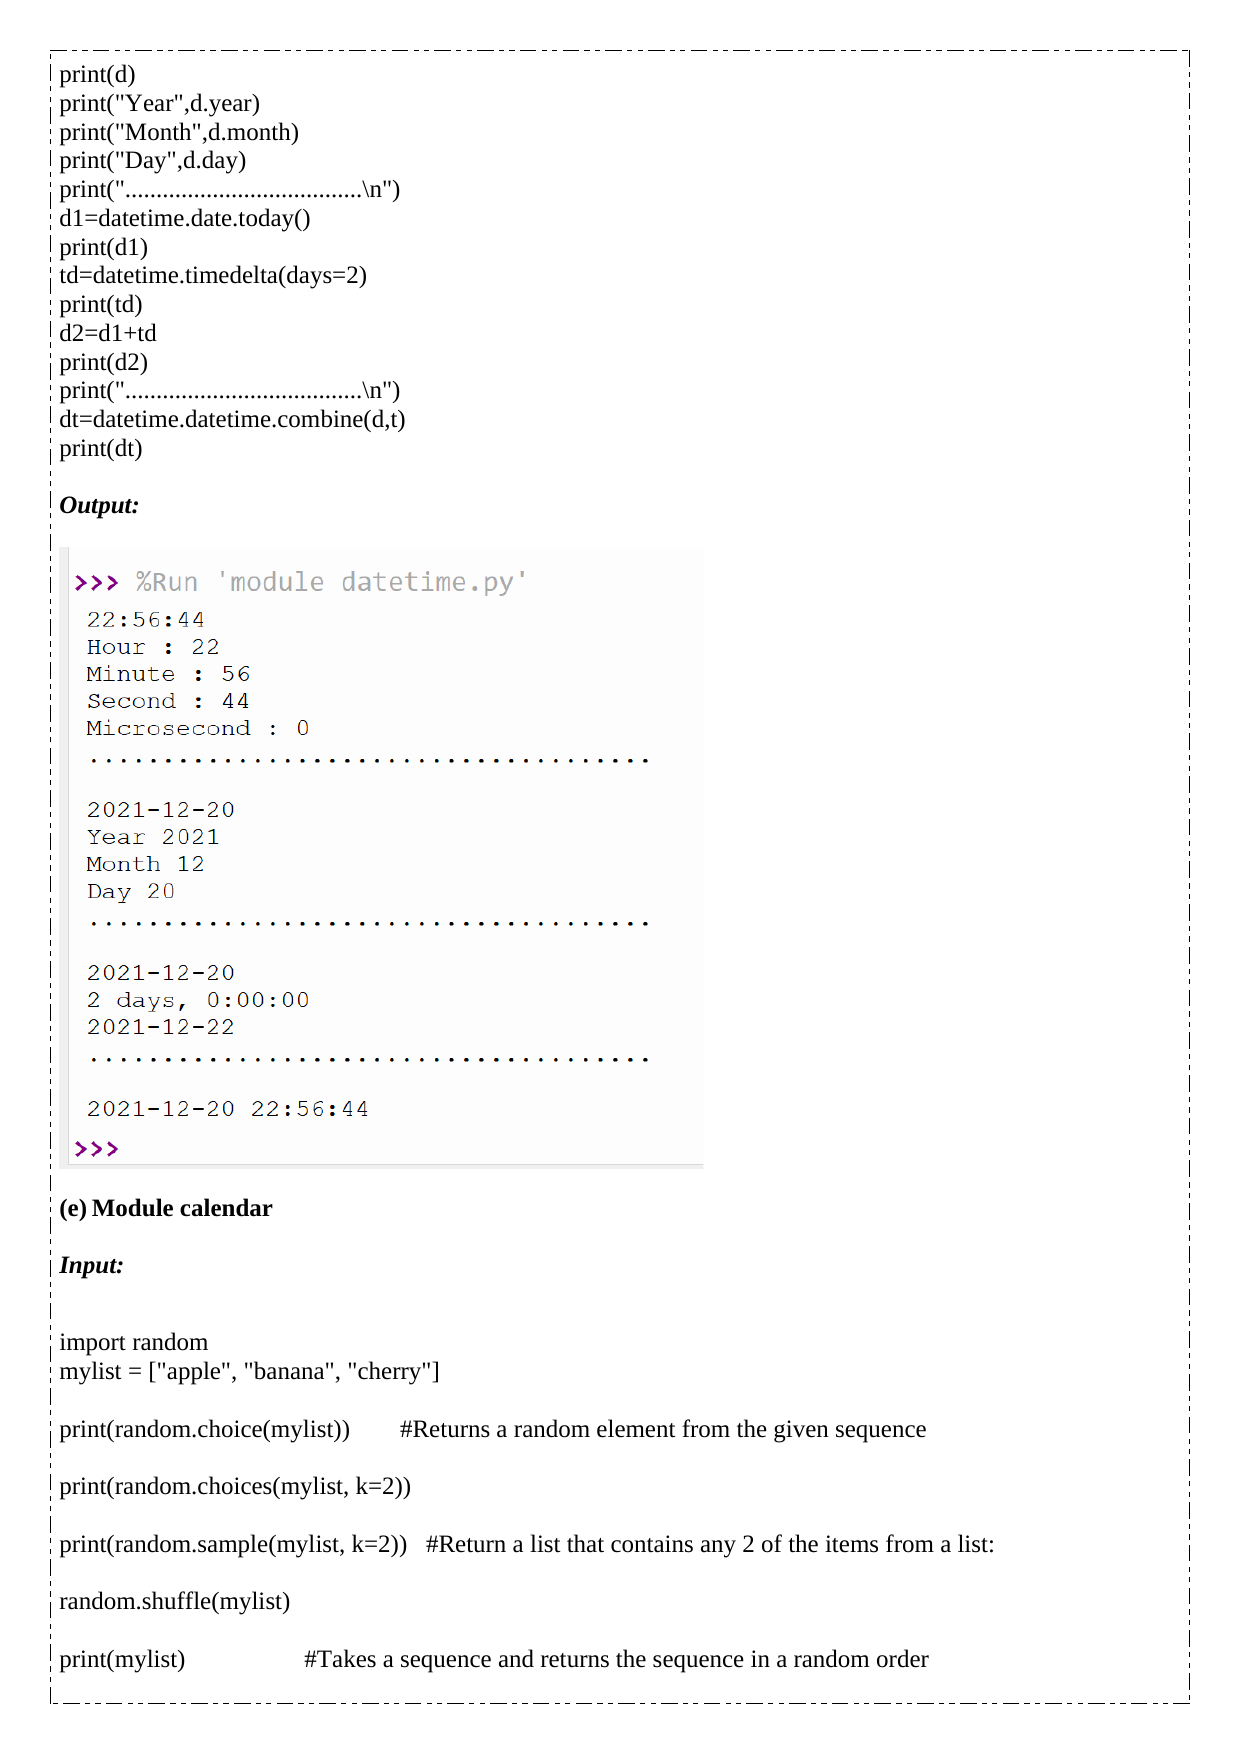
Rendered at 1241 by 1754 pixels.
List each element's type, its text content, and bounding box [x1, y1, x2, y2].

list print(random.choices(mylist, k=2)) [59, 1471, 1181, 1500]
list print(dt) [59, 433, 1181, 462]
list print(td) [59, 289, 1181, 318]
list mylist = ["apple", "banana", "cherry"] [59, 1356, 1181, 1385]
list td=datetime.timedelta(days=2) [59, 260, 1181, 289]
list print(d) [59, 59, 1181, 88]
list import random [59, 1327, 1181, 1356]
list print("Day",d.day) [59, 145, 1181, 174]
list print(random.choice(mylist)) #Returns a random element from the given sequence [59, 1414, 1181, 1442]
list Module calendar [59, 1193, 1181, 1222]
list dt=datetime.datetime.combine(d,t) [59, 404, 1181, 433]
list d2=d1+td [59, 318, 1181, 347]
list print("......................................\n") [59, 375, 1181, 404]
list print("Month",d.month) [59, 117, 1181, 145]
list Input: [59, 1251, 1181, 1279]
list Output: [59, 490, 1181, 519]
list print(mylist) #Takes a sequence and returns the sequence in a random order [59, 1644, 1181, 1672]
picture [59, 547, 704, 1169]
list random.shuffle(mylist) [59, 1586, 1181, 1615]
list print(d2) [59, 347, 1181, 375]
list print("......................................\n") [59, 174, 1181, 203]
list d1=datetime.date.today() [59, 203, 1181, 232]
list print("Year",d.year) [59, 88, 1181, 117]
list print(d1) [59, 232, 1181, 260]
list print(random.sample(mylist, k=2)) #Return a list that contains any 2 of the items from a list: [59, 1529, 1181, 1557]
